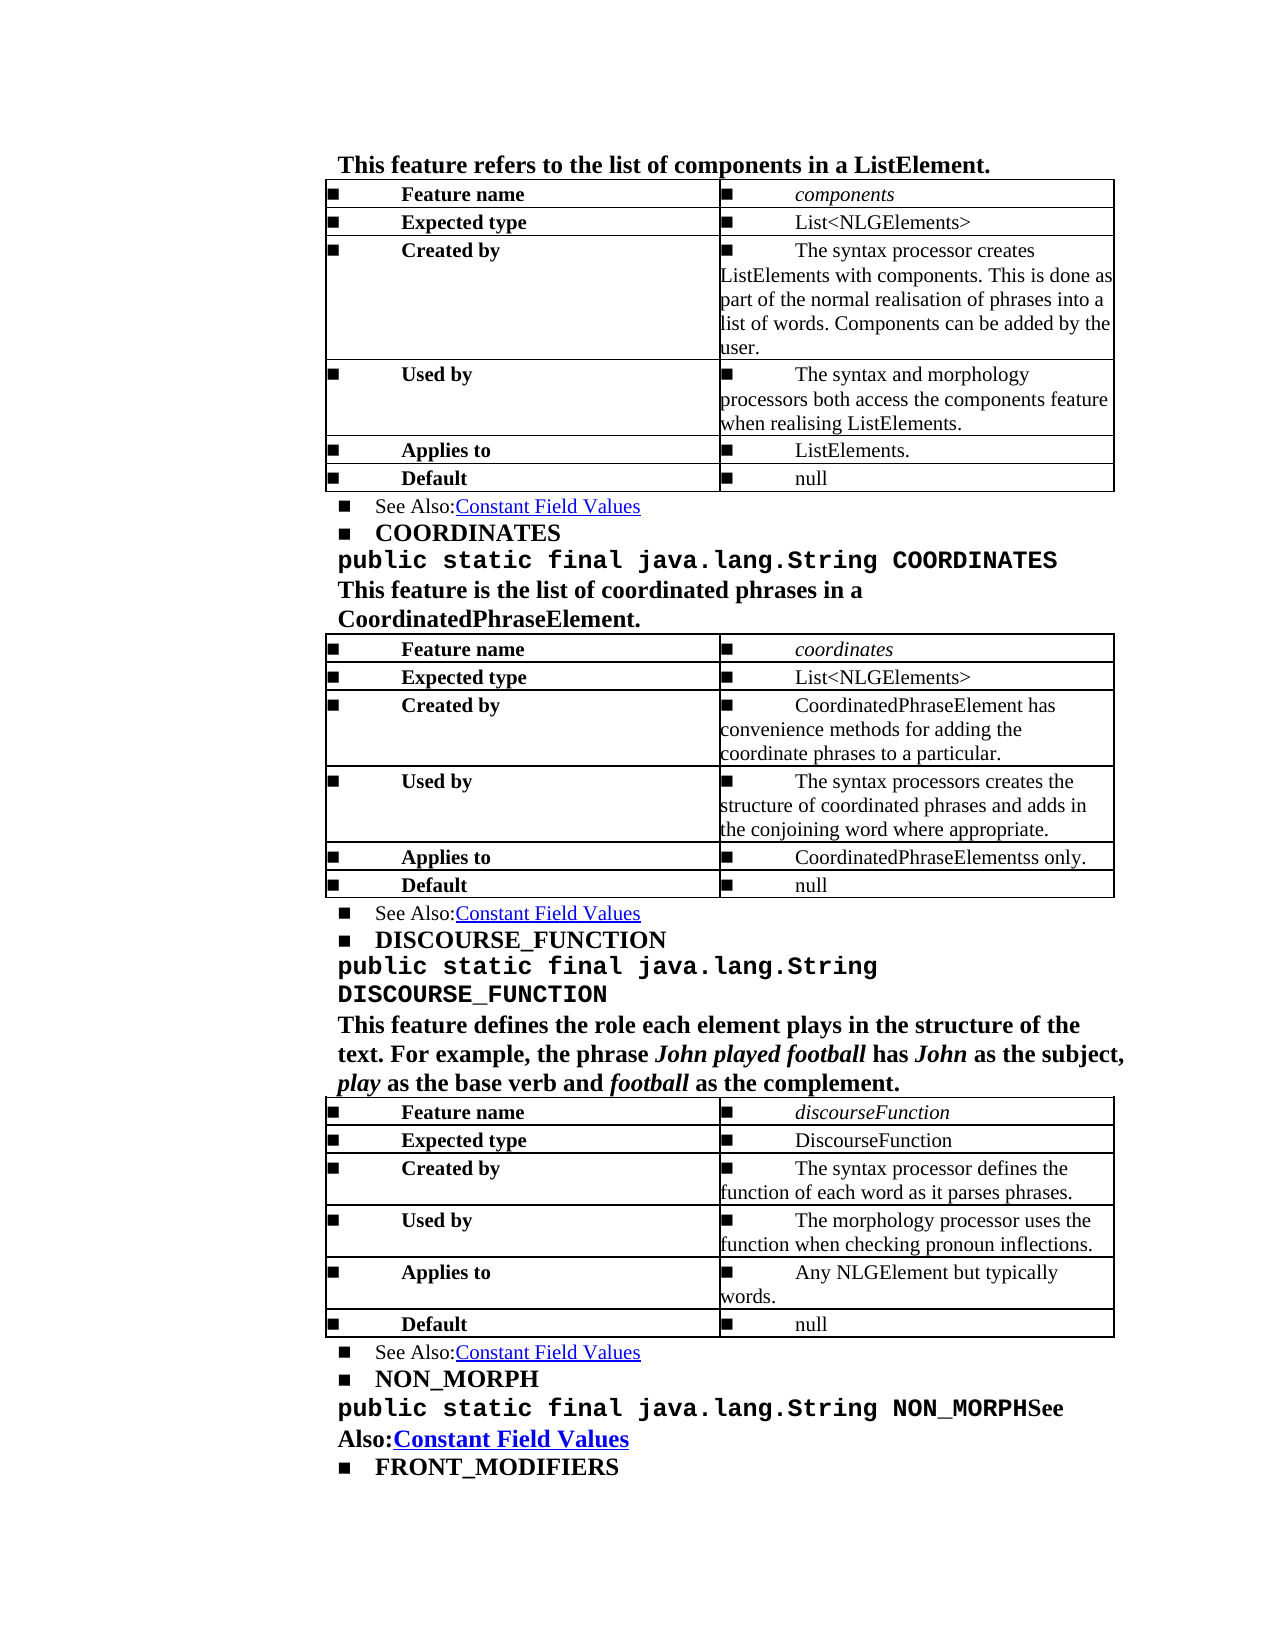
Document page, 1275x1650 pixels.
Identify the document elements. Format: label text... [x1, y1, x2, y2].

table_header Feature name [327, 1098, 719, 1124]
table_cell Applies to [327, 1258, 719, 1308]
table_header coordinates [721, 635, 1113, 661]
table_cell Default [327, 1310, 719, 1336]
table_cell Applies to [327, 436, 719, 463]
list See Also:Constant Field Values [337, 492, 1125, 518]
table_header Feature name [327, 635, 719, 661]
table_cell The morphology processor uses the function when checking pronoun inflections. [721, 1206, 1113, 1256]
table_cell Expected type [327, 663, 719, 689]
table_cell Created by [327, 691, 719, 765]
table_cell Any NLGElement but typically words. [721, 1258, 1113, 1308]
table_cell ListElements. [721, 436, 1113, 463]
table_cell Created by [327, 236, 719, 359]
table_cell The syntax processor creates ListElements with components. This is done as part of the normal realisation of phrases into a list of words. Components can be added by the user. [721, 236, 1113, 359]
table_header Feature name [327, 180, 719, 207]
table_cell null [721, 1310, 1113, 1336]
table_cell null [721, 464, 1113, 491]
table_cell CoordinatedPhraseElementss only. [721, 843, 1113, 869]
table_cell List<NLGElements> [721, 663, 1113, 689]
table_cell Used by [327, 1206, 719, 1256]
table_cell Default [327, 871, 719, 897]
table_cell CoordinatedPhraseElement has convenience methods for adding the coordinate phrases to a particular. [721, 691, 1113, 765]
subtitle DISCOURSE_FUNCTION public static final java.lang.String DISCOURSE_FUNCTION This feature defines the role each element plays in the structure of the text. For example, the phrase John played football has John as the subject, play as the base verb and football as the complement. [337, 925, 1125, 1096]
table_header components [721, 180, 1113, 207]
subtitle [337, 150, 1125, 179]
list See Also:Constant Field Values [337, 1338, 1125, 1364]
table_cell Expected type [327, 208, 719, 234]
table_cell The syntax processors creates the structure of coordinated phrases and adds in the conjoining word where appropriate. [721, 767, 1113, 841]
table_cell DiscourseFunction [721, 1126, 1113, 1152]
table_cell Expected type [327, 1126, 719, 1152]
table_cell Used by [327, 767, 719, 841]
table_cell Used by [327, 360, 719, 435]
table_cell null [721, 871, 1113, 897]
list See Also:Constant Field Values [337, 898, 1125, 925]
subtitle NON_MORPH public static final java.lang.String NON_MORPHSee Also:Constant Field Values [337, 1364, 1125, 1452]
subtitle COORDINATES public static final java.lang.String COORDINATES This feature is the list of coordinated phrases in a CoordinatedPhraseElement. [337, 518, 1125, 633]
table_cell Created by [327, 1154, 719, 1204]
table_cell Applies to [327, 843, 719, 869]
table_cell The syntax and morphology processors both access the components feature when realising ListElements. [721, 360, 1113, 435]
table_cell Default [327, 464, 719, 491]
table_cell The syntax processor defines the function of each word as it parses phrases. [721, 1154, 1113, 1204]
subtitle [337, 1452, 1125, 1481]
table_cell List<NLGElements> [721, 208, 1113, 234]
table_header discourseFunction [721, 1098, 1113, 1124]
